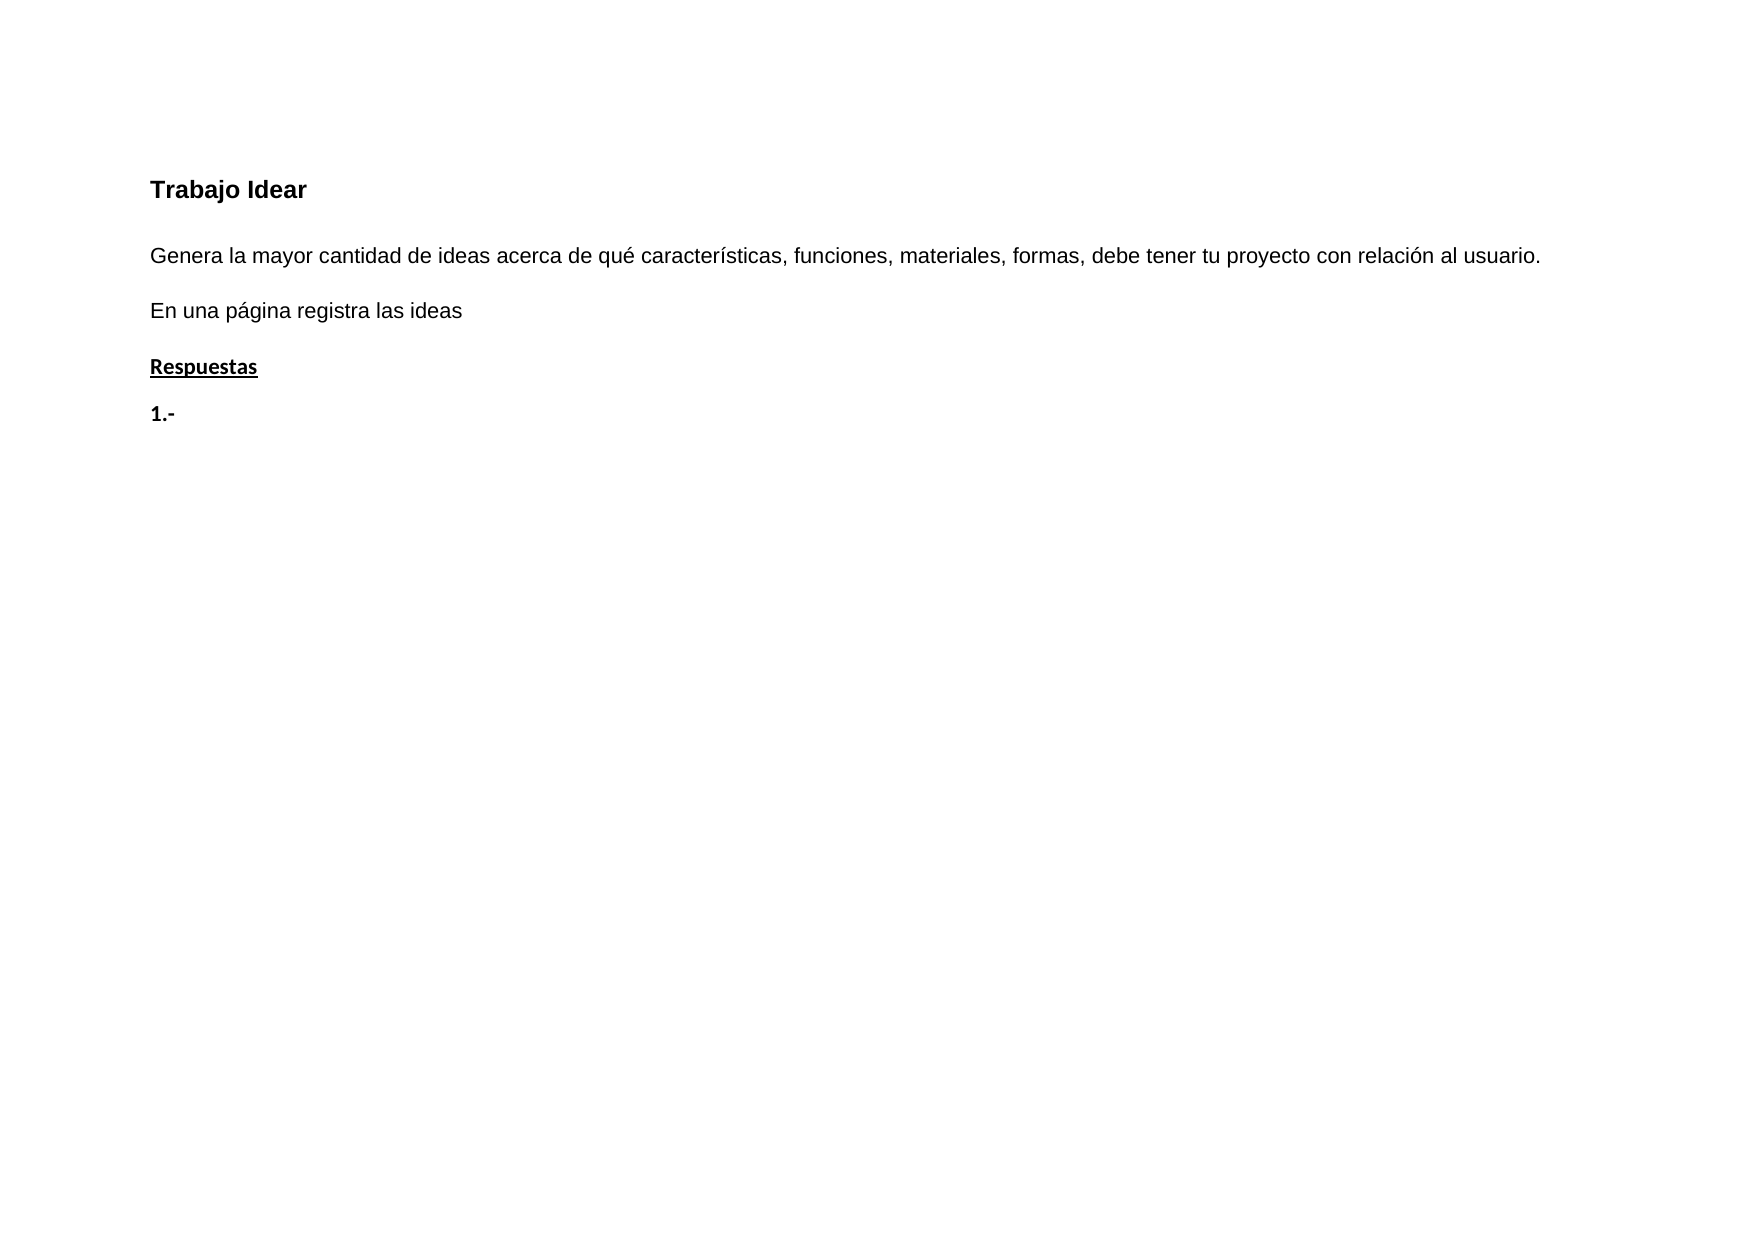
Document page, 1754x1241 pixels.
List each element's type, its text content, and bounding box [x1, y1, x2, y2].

text Genera la mayor cantidad de ideas acerca de qué características, funciones, materiales, formas, debe tener tu proyecto con relación al usuario. [150, 243, 1604, 268]
text En una página registra las ideas [150, 298, 1604, 323]
subtitle Trabajo Idear [150, 175, 1604, 204]
text Respuestas [150, 352, 1604, 380]
text 1.- [150, 399, 1604, 427]
